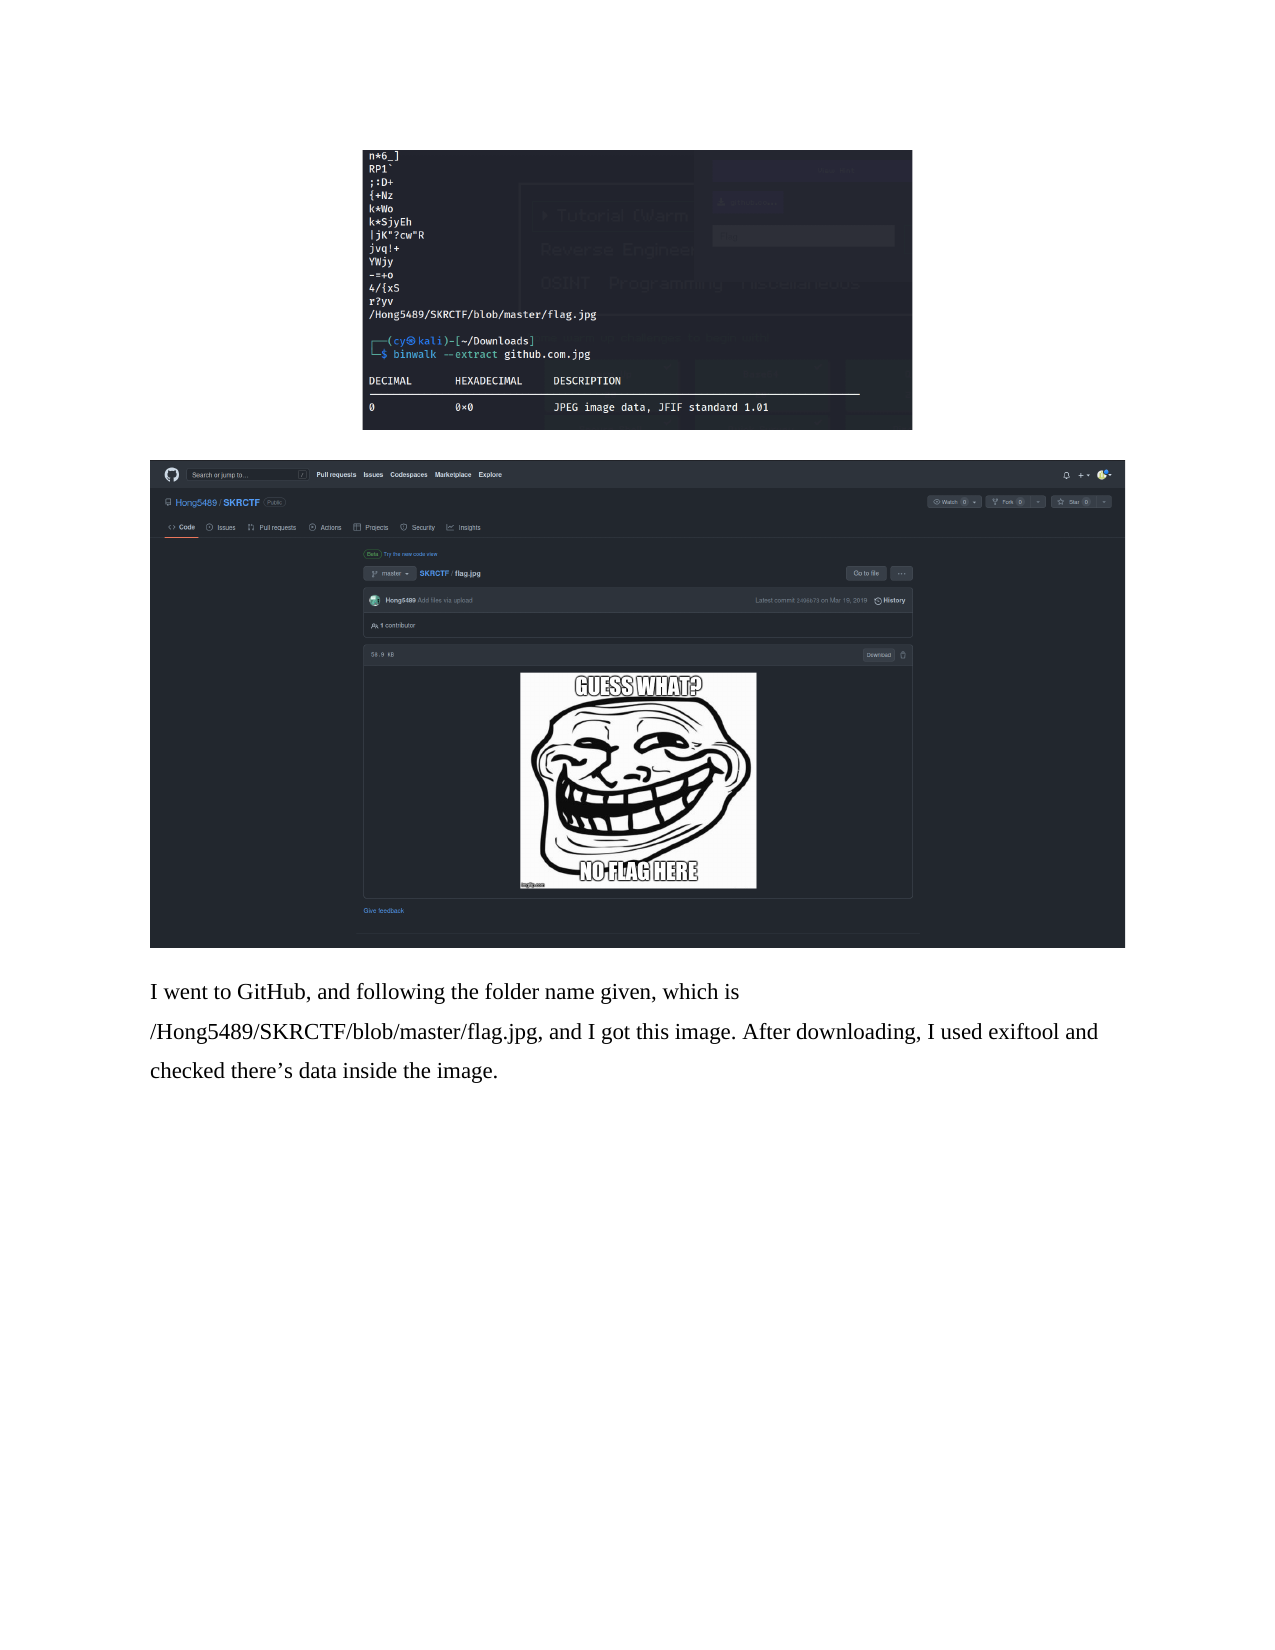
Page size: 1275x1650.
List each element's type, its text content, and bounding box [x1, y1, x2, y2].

text I went to GitHub, and following the folder name given, which is /Hong5489/SKRCTF/blob/master/flag.jpg, and I got this image. After downloading, I used exiftool and checked there’s data inside the image. [150, 978, 1125, 1084]
picture [150, 460, 1125, 948]
picture [362, 150, 913, 430]
